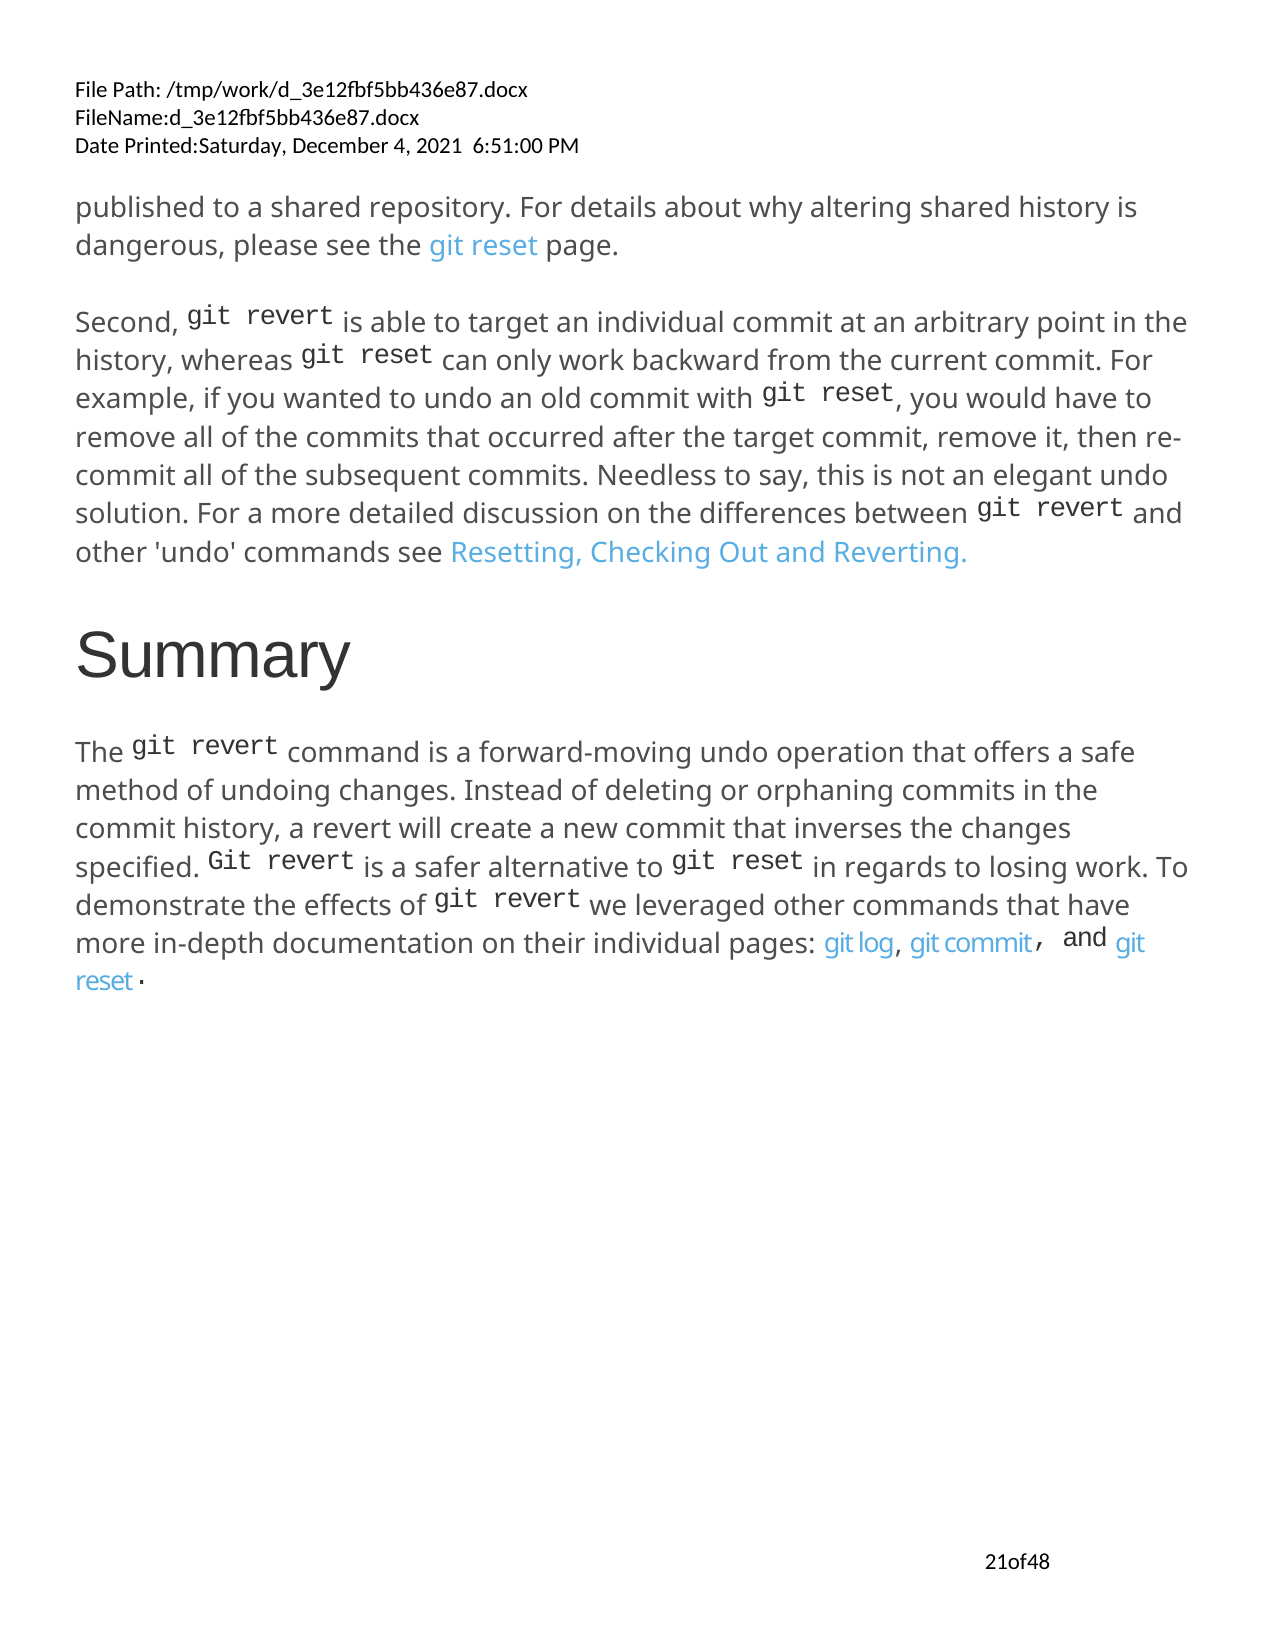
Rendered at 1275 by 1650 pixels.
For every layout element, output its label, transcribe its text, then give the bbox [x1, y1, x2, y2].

text Summary [75, 616, 1200, 691]
text The git revert command is a forward-moving undo operation that offers a safe method of undoing changes. Instead of deleting or orphaning commits in the commit history, a revert will create a new commit that inverses the changes specified. Git revert is a safer alternative to git reset in regards to losing work. To demonstrate the effects of git revert we leveraged other commands that have more in-depth documentation on their individual pages: git log, git commit, and git reset. [75, 732, 1200, 999]
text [75, 187, 1200, 570]
